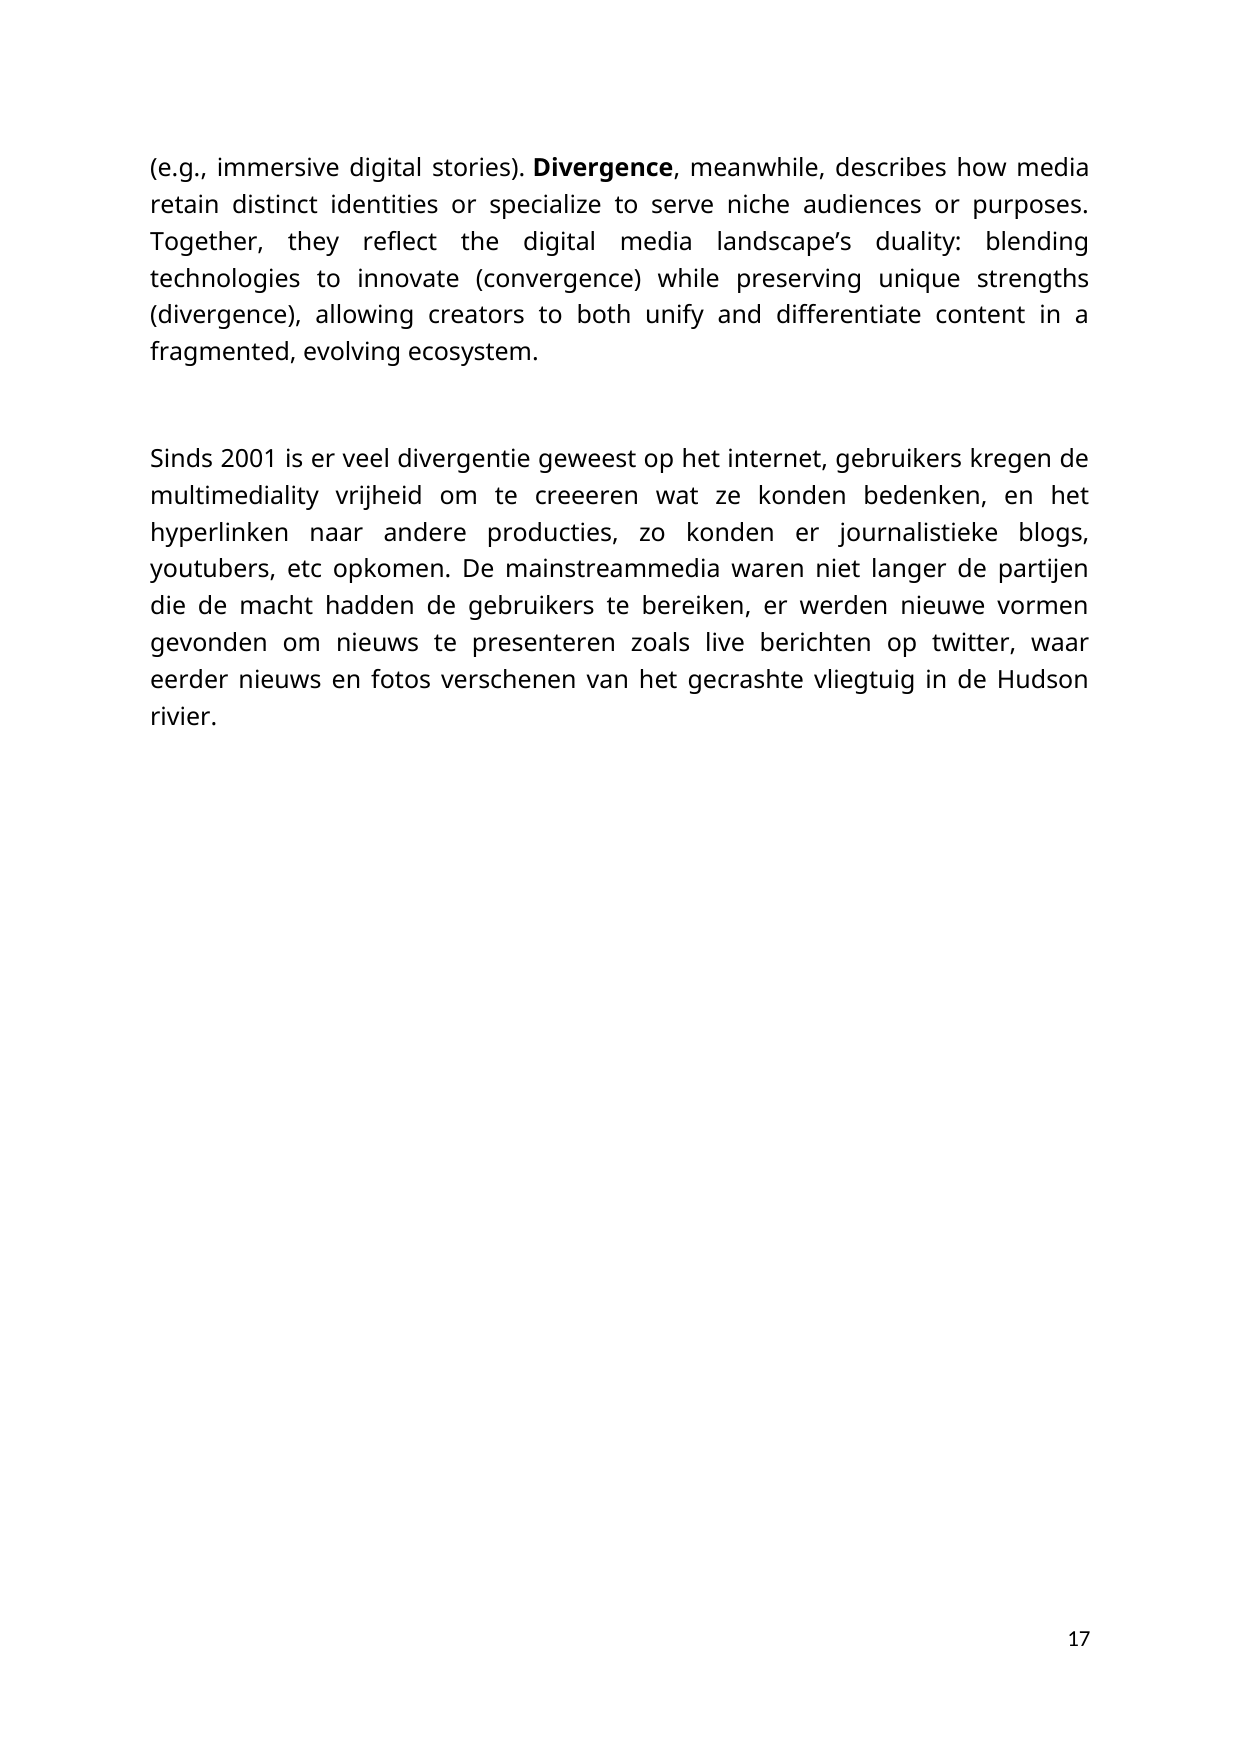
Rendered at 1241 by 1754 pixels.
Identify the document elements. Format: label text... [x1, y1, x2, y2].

text Sinds 2001 is er veel divergentie geweest op het internet, gebruikers kregen de multimediality vrijheid om te creeeren wat ze konden bedenken, en het hyperlinken naar andere producties, zo konden er journalistieke blogs, youtubers, etc opkomen. De mainstreammedia waren niet langer de partijen die de macht hadden de gebruikers te bereiken, er werden nieuwe vormen gevonden om nieuws te presenteren zoals live berichten op twitter, waar eerder nieuws en fotos verschenen van het gecrashte vliegtuig in de Hudson rivier. [150, 441, 1090, 732]
